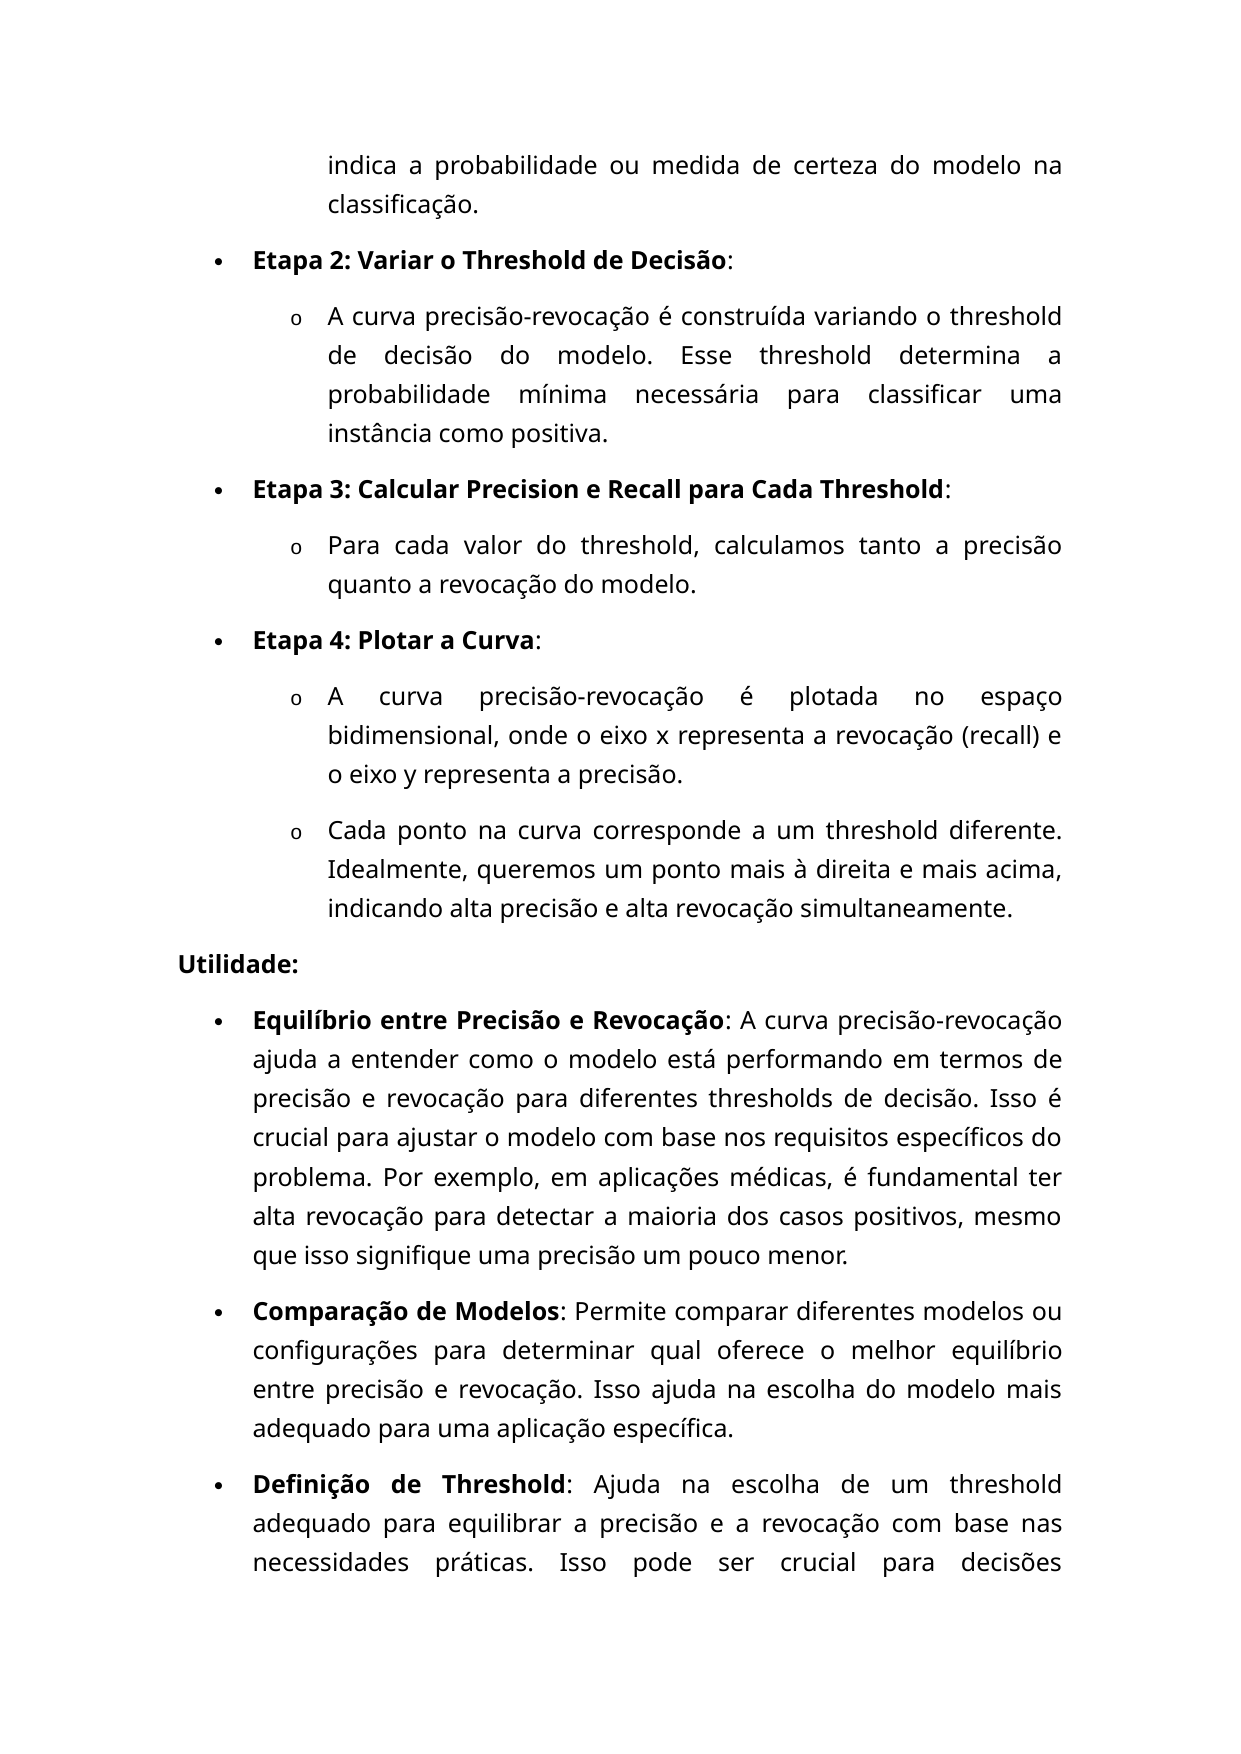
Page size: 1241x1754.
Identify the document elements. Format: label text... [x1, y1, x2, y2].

list Cada ponto na curva corresponde a um threshold diferente. Idealmente, queremos um ponto mais à direita e mais acima, indicando alta precisão e alta revocação simultaneamente. [290, 813, 1063, 925]
list A curva precisão-revocação é plotada no espaço bidimensional, onde o eixo x representa a revocação (recall) e o eixo y representa a precisão. [290, 678, 1063, 791]
text Utilidade: [177, 947, 1063, 981]
list Etapa 4: Plotar a Curva: [215, 623, 1063, 657]
list Etapa 3: Calcular Precision e Recall para Cada Threshold: [215, 472, 1063, 506]
list A curva precisão-revocação é construída variando o threshold de decisão do modelo. Esse threshold determina a probabilidade mínima necessária para classificar uma instância como positiva. [290, 298, 1063, 450]
list Para cada valor do threshold, calculamos tanto a precisão quanto a revocação do modelo. [290, 528, 1063, 601]
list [215, 1467, 1063, 1579]
list Equilíbrio entre Precisão e Revocação: A curva precisão-revocação ajuda a entender como o modelo está performando em termos de precisão e revocação para diferentes thresholds de decisão. Isso é crucial para ajustar o modelo com base nos requisitos específicos do problema. Por exemplo, em aplicações médicas, é fundamental ter alta revocação para detectar a maioria dos casos positivos, mesmo que isso signifique uma precisão um pouco menor. [215, 1003, 1063, 1272]
list Comparação de Modelos: Permite comparar diferentes modelos ou configurações para determinar qual oferece o melhor equilíbrio entre precisão e revocação. Isso ajuda na escolha do modelo mais adequado para uma aplicação específica. [215, 1293, 1063, 1445]
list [290, 148, 1063, 221]
list Etapa 2: Variar o Threshold de Decisão: [215, 243, 1063, 277]
